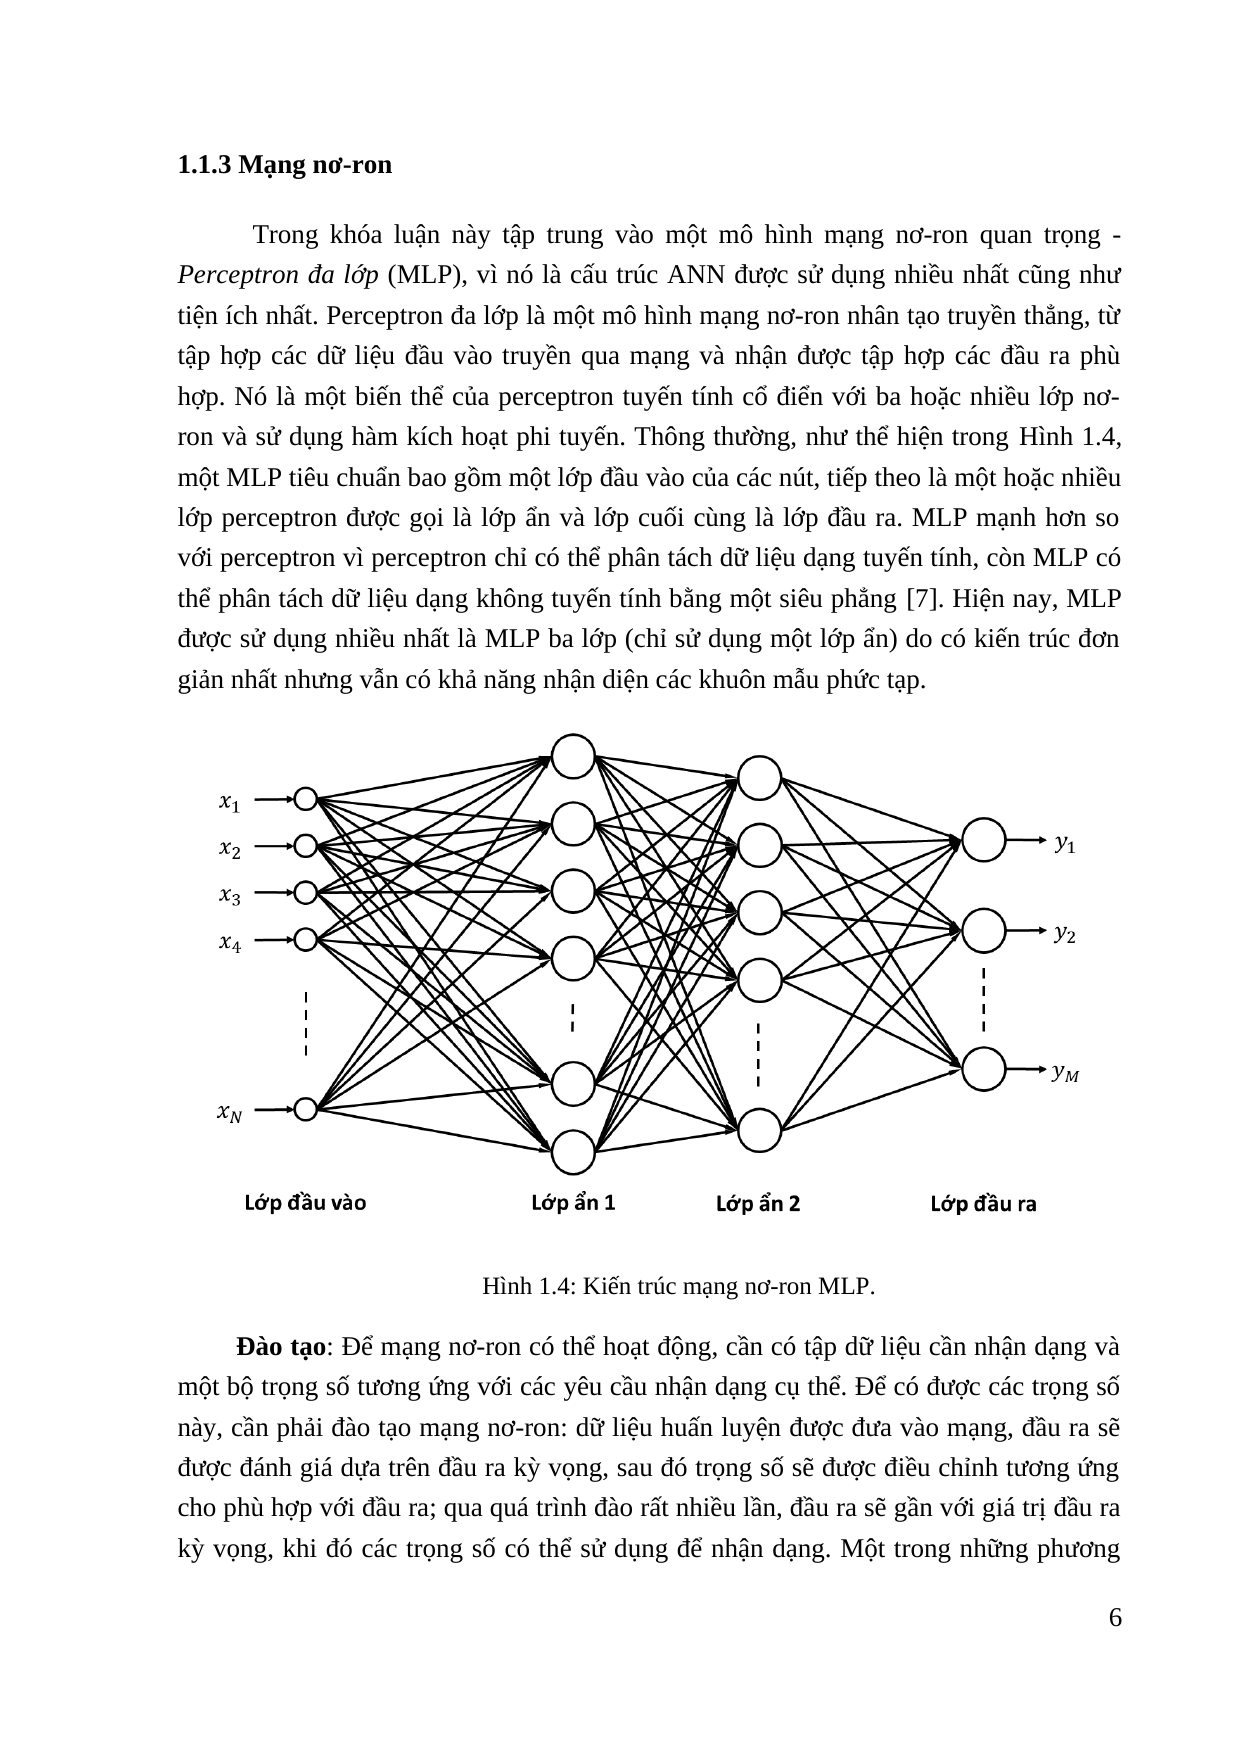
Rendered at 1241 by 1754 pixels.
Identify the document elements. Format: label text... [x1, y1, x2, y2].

picture [210, 733, 1090, 1232]
subtitle Mạng nơ-ron [177, 148, 1122, 179]
text Hình 1.4: Kiến trúc mạng nơ-ron MLP. [177, 1271, 1122, 1300]
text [177, 1330, 1122, 1563]
text Trong khóa luận này tập trung vào một mô hình mạng nơ-ron quan trọng - Perceptron đa lớp (MLP), vì nó là cấu trúc ANN được sử dụng nhiều nhất cũng như tiện ích nhất. Perceptron đa lớp là một mô hình mạng nơ-ron nhân tạo truyền thẳng, từ tập hợp các dữ liệu đầu vào truyền qua mạng và nhận được tập hợp các đầu ra phù hợp. Nó là một biến thể của perceptron tuyến tính cổ điển với ba hoặc nhiều lớp nơ-ron và sử dụng hàm kích hoạt phi tuyến. Thông thường, như thể hiện trong Hình 1.4, một MLP tiêu chuẩn bao gồm một lớp đầu vào của các nút, tiếp theo là một hoặc nhiều lớp perceptron được gọi là lớp ẩn và lớp cuối cùng là lớp đầu ra. MLP mạnh hơn so với perceptron vì perceptron chỉ có thể phân tách dữ liệu dạng tuyến tính, còn MLP có thể phân tách dữ liệu dạng không tuyến tính bằng một siêu phẳng [7]. Hiện nay, MLP được sử dụng nhiều nhất là MLP ba lớp (chỉ sử dụng một lớp ẩn) do có kiến trúc đơn giản nhất nhưng vẫn có khả năng nhận diện các khuôn mẫu phức tạp. [177, 218, 1122, 694]
